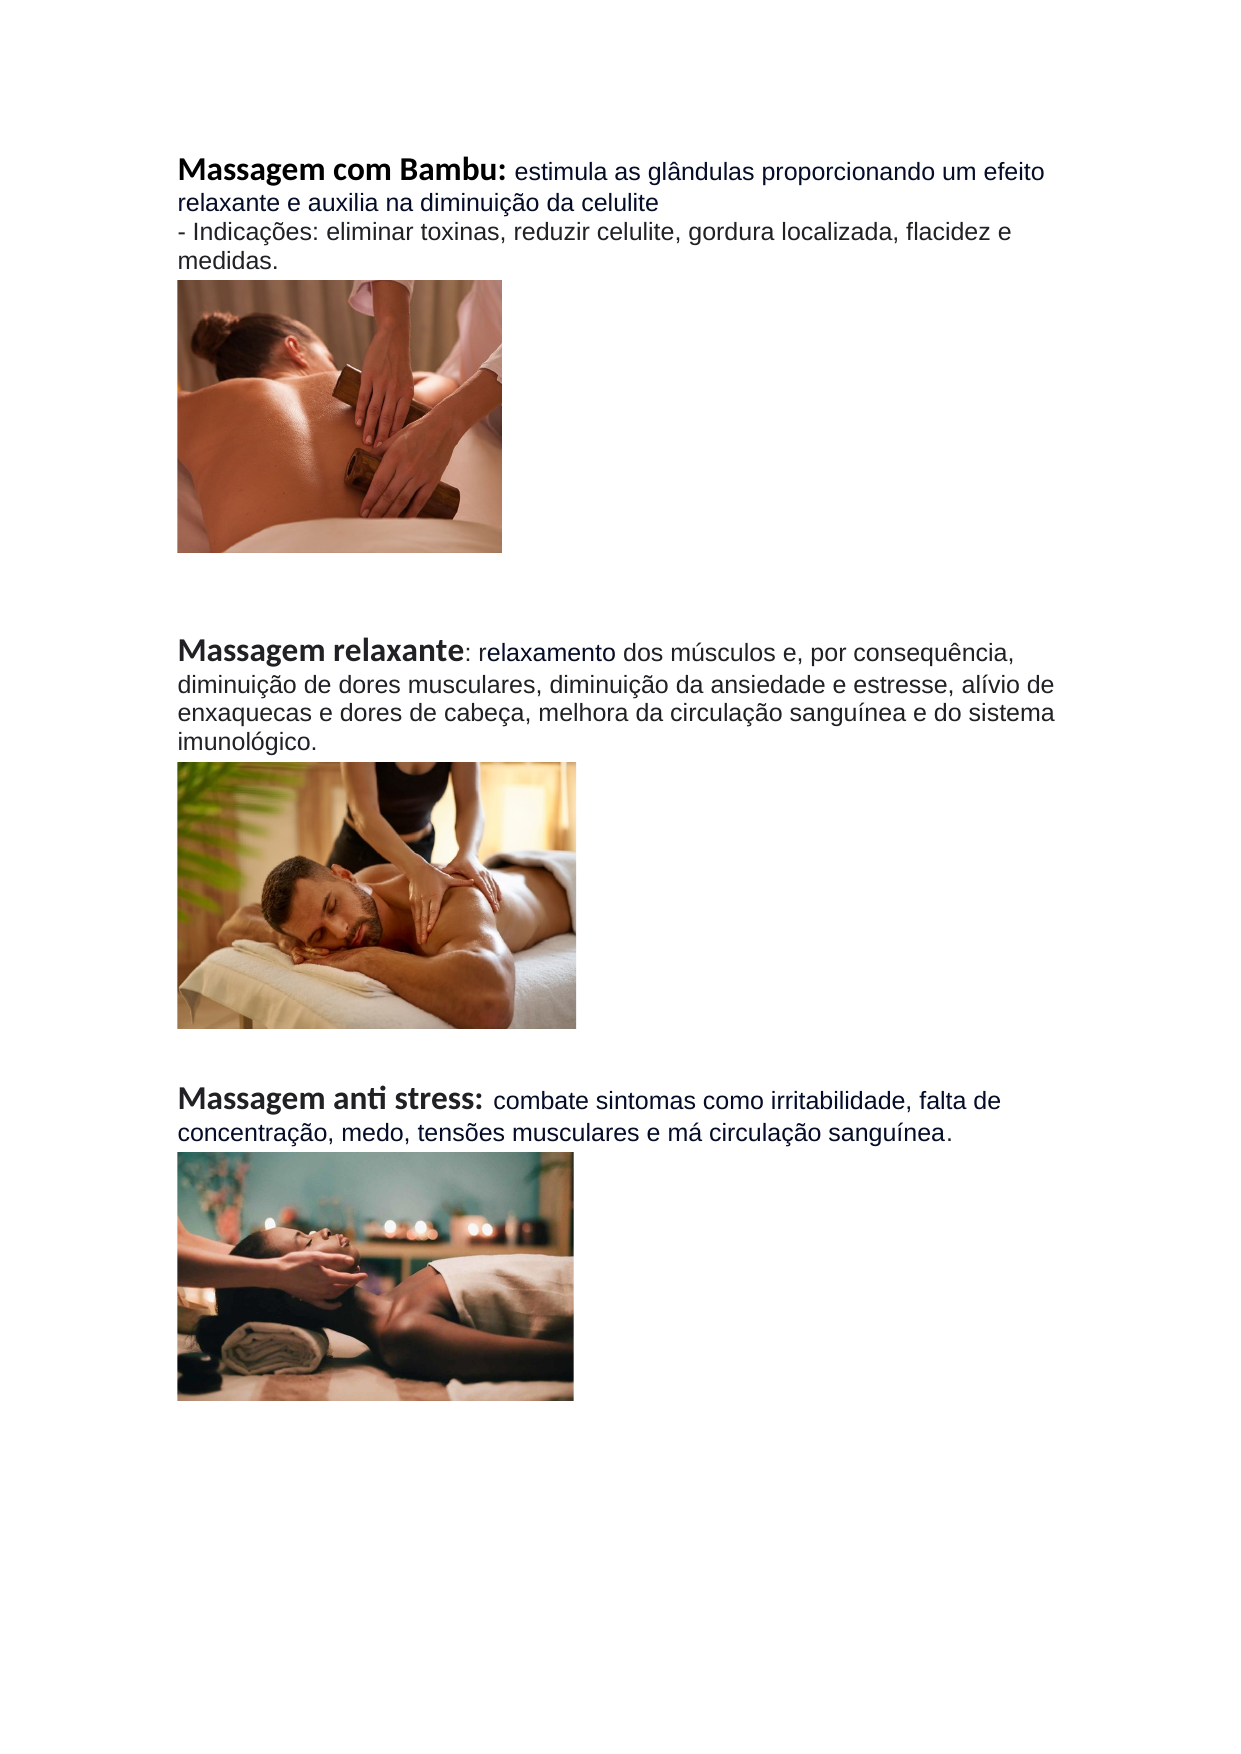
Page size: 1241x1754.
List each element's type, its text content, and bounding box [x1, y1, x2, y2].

picture [177, 280, 502, 553]
text Massagem relaxante: relaxamento dos músculos e, por consequência, diminuição de dores musculares, diminuição da ansiedade e estresse, alívio de enxaquecas e dores de cabeça, melhora da circulação sanguínea e do sistema imunológico. [177, 629, 1063, 756]
picture [177, 1152, 574, 1401]
picture [177, 762, 577, 1029]
text Massagem anti stress: combate sintomas como irritabilidade, falta de concentração, medo, tensões musculares e má circulação sanguínea. [177, 1077, 1063, 1146]
text Massagem com Bambu: estimula as glândulas proporcionando um efeito relaxante e auxilia na diminuição da celulite - Indicações: eliminar toxinas, reduzir celulite, gordura localizada, flacidez e medidas. [177, 148, 1063, 274]
